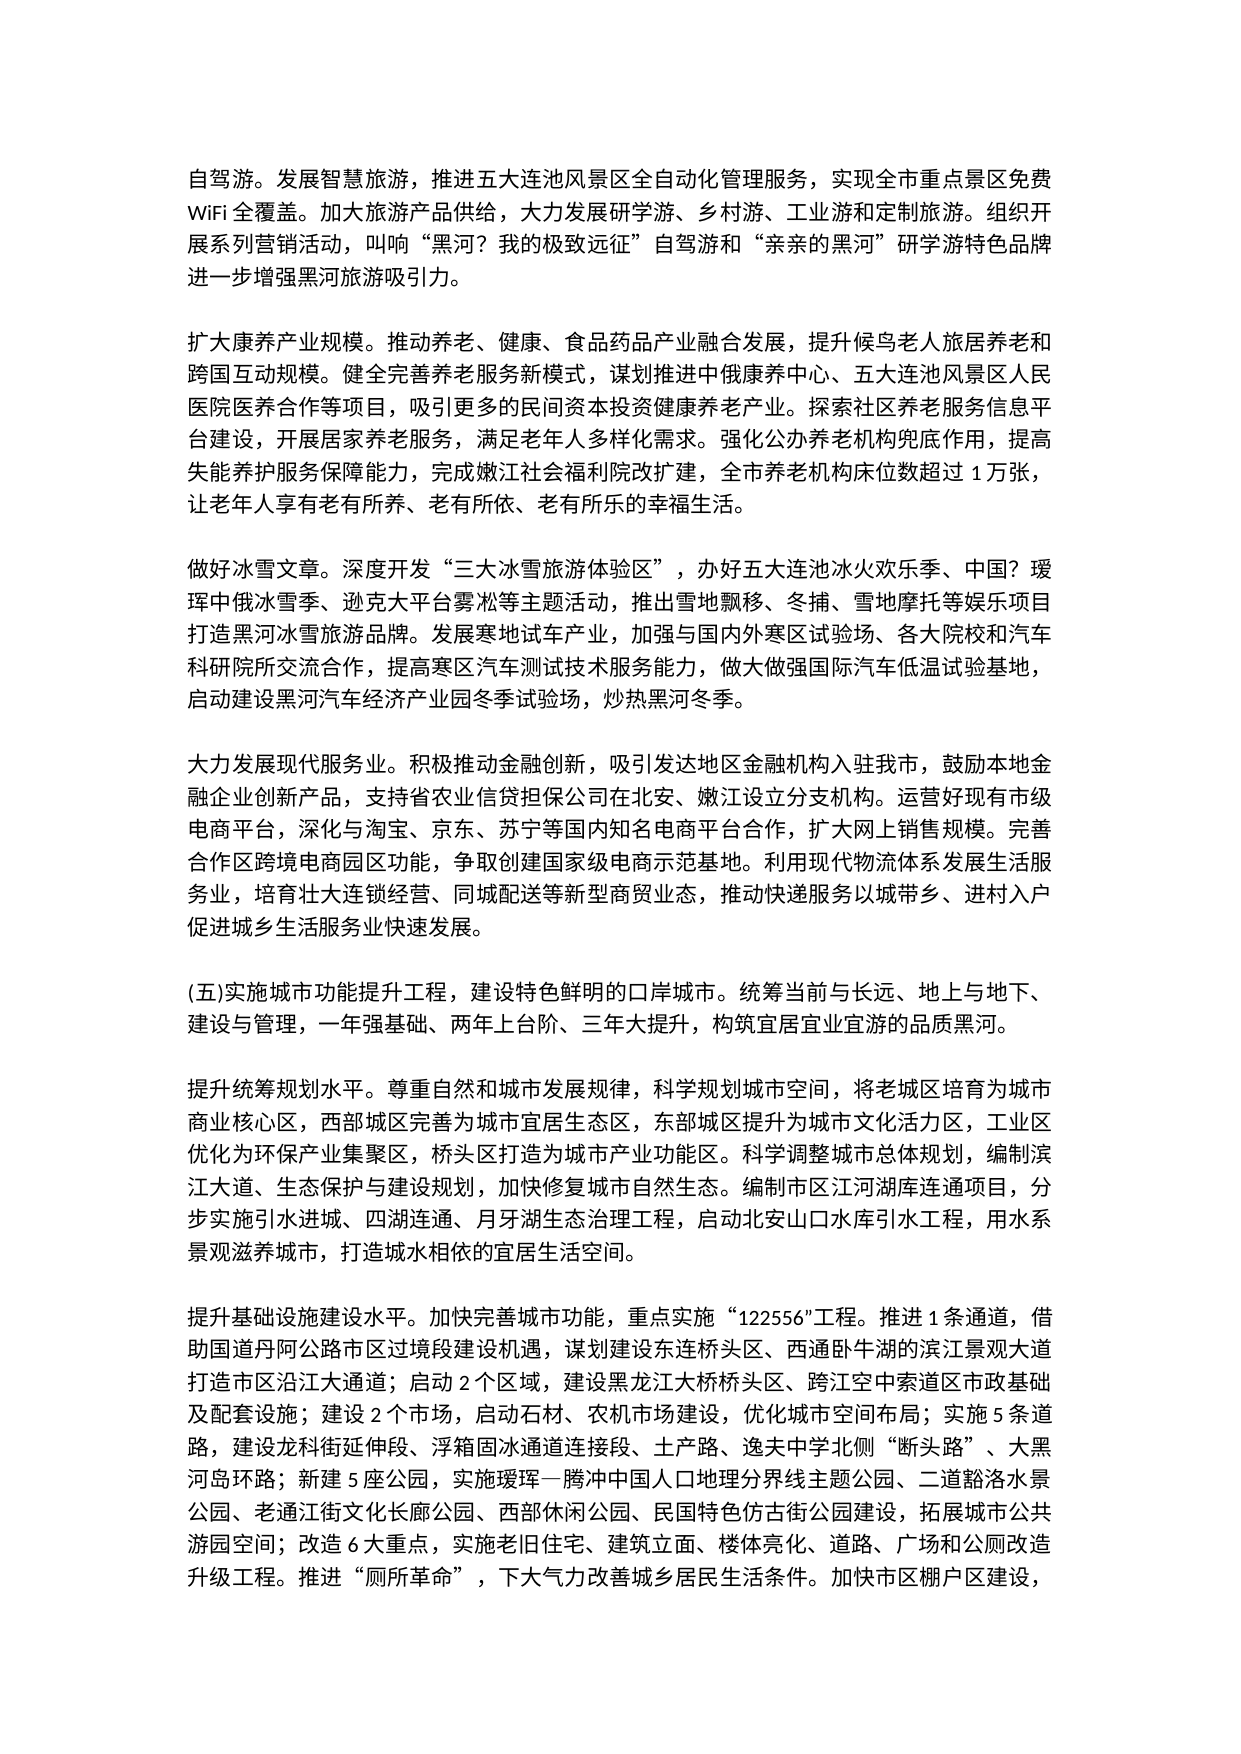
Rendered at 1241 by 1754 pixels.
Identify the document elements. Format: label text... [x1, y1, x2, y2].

text 做好冰雪文章。深度开发“三大冰雪旅游体验区”，办好五大连池冰火欢乐季、中国？瑷珲中俄冰雪季、逊克大平台雾凇等主题活动，推出雪地飘移、冬捕、雪地摩托等娱乐项目，打造黑河冰雪旅游品牌。发展寒地试车产业，加强与国内外寒区试验场、各大院校和汽车科研院所交流合作，提高寒区汽车测试技术服务能力，做大做强国际汽车低温试验基地，启动建设黑河汽车经济产业园冬季试验场，炒热黑河冬季。 [187, 552, 1053, 714]
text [187, 162, 1053, 292]
text 提升统筹规划水平。尊重自然和城市发展规律，科学规划城市空间，将老城区培育为城市商业核心区，西部城区完善为城市宜居生态区，东部城区提升为城市文化活力区，工业区优化为环保产业集聚区，桥头区打造为城市产业功能区。科学调整城市总体规划，编制滨江大道、生态保护与建设规划，加快修复城市自然生态。编制市区江河湖库连通项目，分步实施引水进城、四湖连通、月牙湖生态治理工程，启动北安山口水库引水工程，用水系景观滋养城市，打造城水相依的宜居生活空间。 [187, 1072, 1053, 1267]
text 大力发展现代服务业。积极推动金融创新，吸引发达地区金融机构入驻我市，鼓励本地金融企业创新产品，支持省农业信贷担保公司在北安、嫩江设立分支机构。运营好现有市级电商平台，深化与淘宝、京东、苏宁等国内知名电商平台合作，扩大网上销售规模。完善合作区跨境电商园区功能，争取创建国家级电商示范基地。利用现代物流体系发展生活服务业，培育壮大连锁经营、同城配送等新型商贸业态，推动快递服务以城带乡、进村入户，促进城乡生活服务业快速发展。 [187, 747, 1053, 942]
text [187, 1299, 1053, 1592]
text 扩大康养产业规模。推动养老、健康、食品药品产业融合发展，提升候鸟老人旅居养老和跨国互动规模。健全完善养老服务新模式，谋划推进中俄康养中心、五大连池风景区人民医院医养合作等项目，吸引更多的民间资本投资健康养老产业。探索社区养老服务信息平台建设，开展居家养老服务，满足老年人多样化需求。强化公办养老机构兜底作用，提高失能养护服务保障能力，完成嫩江社会福利院改扩建，全市养老机构床位数超过1万张，让老年人享有老有所养、老有所依、老有所乐的幸福生活。 [187, 324, 1053, 519]
text (五)实施城市功能提升工程，建设特色鲜明的口岸城市。统筹当前与长远、地上与地下、建设与管理，一年强基础、两年上台阶、三年大提升，构筑宜居宜业宜游的品质黑河。 [187, 974, 1053, 1039]
